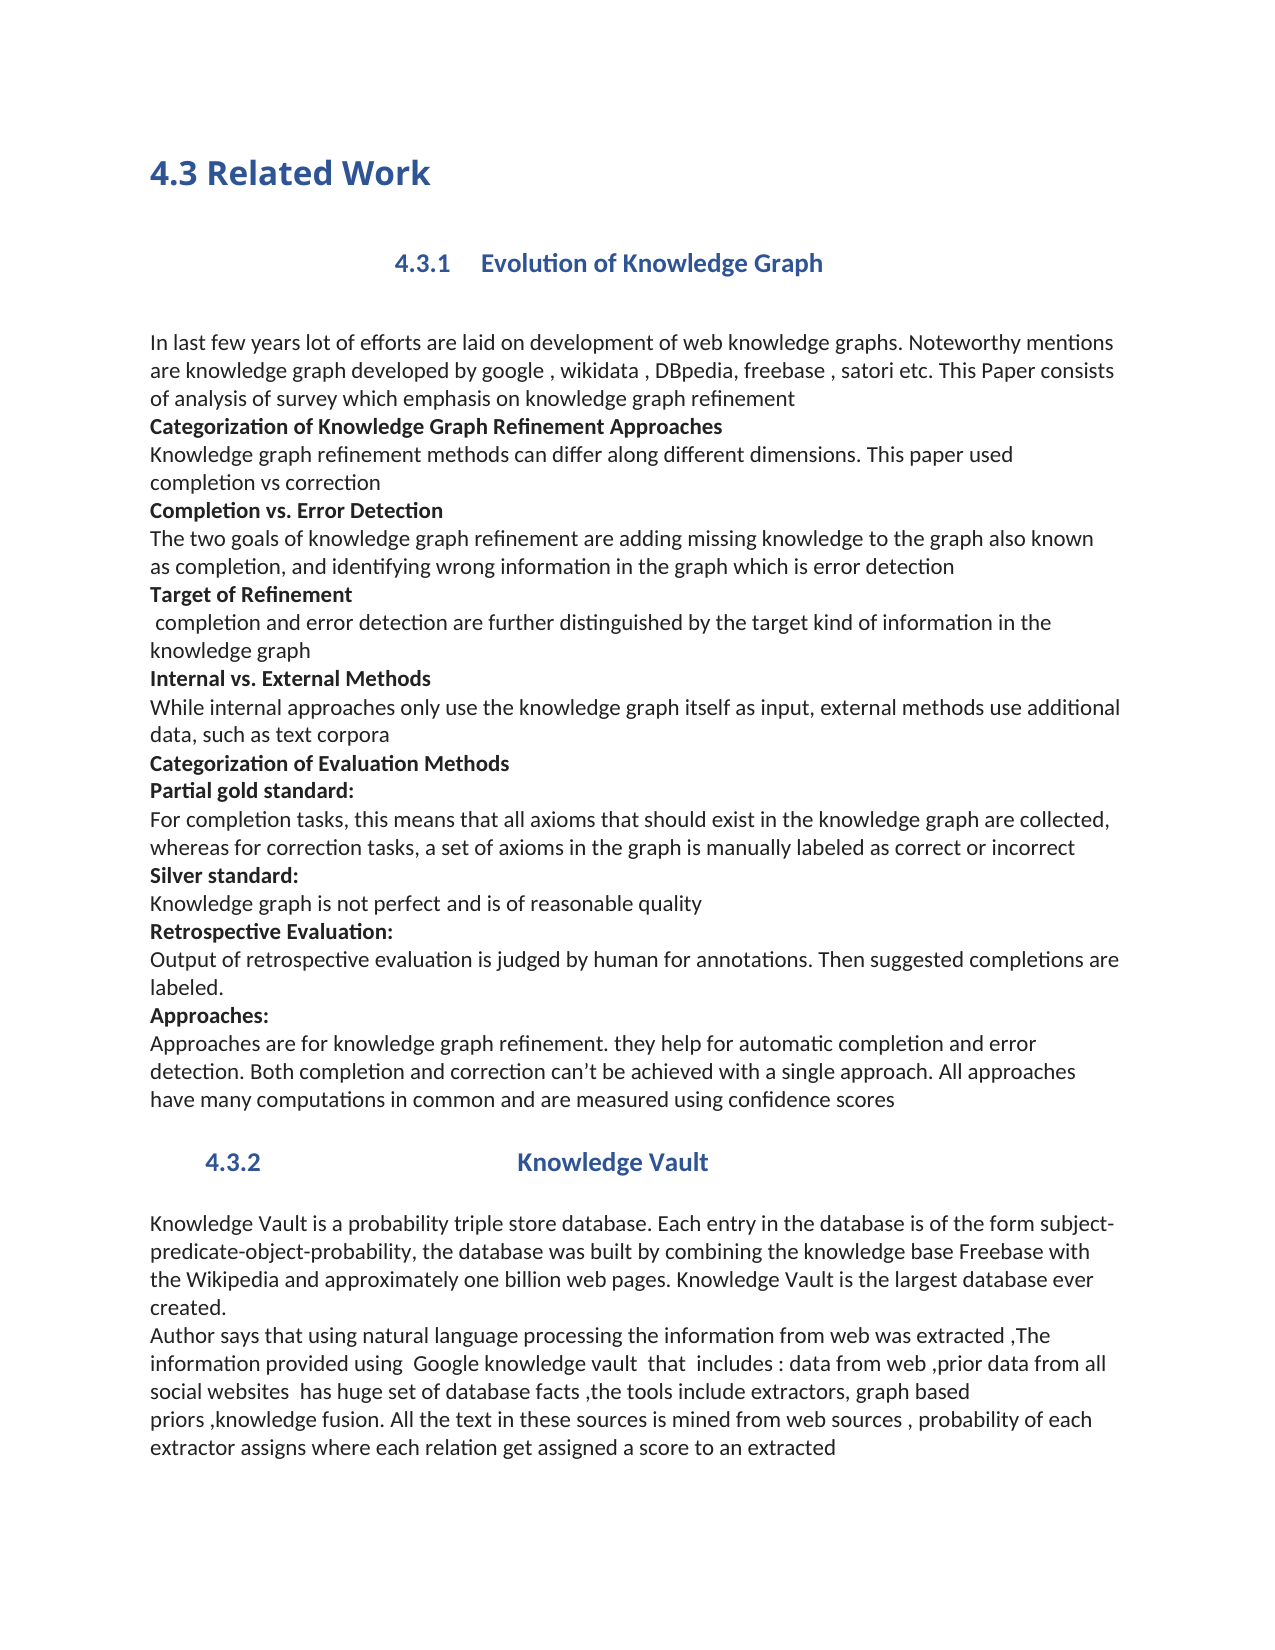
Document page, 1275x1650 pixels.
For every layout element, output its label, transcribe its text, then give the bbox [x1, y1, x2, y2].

subtitle 4.3.1 Evolution of Knowledge Graph [150, 246, 1125, 279]
text Partial gold standard: [150, 777, 1125, 805]
text Knowledge graph is not perfect and is of reasonable quality [150, 889, 1125, 917]
text Retrospective Evaluation: [150, 917, 1125, 945]
text Knowledge graph refinement methods can differ along different dimensions. This paper used completion vs correction [150, 440, 1125, 496]
text Categorization of Evaluation Methods [150, 749, 1125, 777]
text Knowledge Vault is a probability triple store database. Each entry in the database is of the form subject-predicate-object-probability, the database was built by combining the knowledge base Freebase with the Wikipedia and approximately one billion web pages. Knowledge Vault is the largest database ever created. [150, 1209, 1125, 1321]
text In last few years lot of efforts are laid on development of web knowledge graphs. Noteworthy mentions are knowledge graph developed by google , wikidata , DBpedia, freebase , satori etc. This Paper consists of analysis of survey which emphasis on knowledge graph refinement [150, 328, 1125, 412]
text For completion tasks, this means that all axioms that should exist in the knowledge graph are collected, whereas for correction tasks, a set of axioms in the graph is manually labeled as correct or incorrect [150, 805, 1125, 861]
text Categorization of Knowledge Graph Refinement Approaches [150, 412, 1125, 440]
text The two goals of knowledge graph refinement are adding missing knowledge to the graph also known as completion, and identifying wrong information in the graph which is error detection [150, 524, 1125, 581]
text Author says that using natural language processing the information from web was extracted ,The information provided using Google knowledge vault that includes : data from web ,prior data from all social websites has huge set of database facts ,the tools include extractors, graph based priors ,knowledge fusion. All the text in these sources is mined from web sources , probability of each extractor assigns where each relation get assigned a score to an extracted [150, 1321, 1125, 1461]
text Completion vs. Error Detection [150, 496, 1125, 524]
text Approaches: [150, 1001, 1125, 1029]
text Output of retrospective evaluation is judged by human for annotations. Then suggested completions are labeled. [150, 945, 1125, 1001]
text Approaches are for knowledge graph refinement. they help for automatic completion and error detection. Both completion and correction can’t be achieved with a single approach. All approaches have many computations in common and are measured using confidence scores [150, 1029, 1125, 1113]
subtitle 4.3 Related Work [150, 150, 1125, 195]
text Silver standard: [150, 861, 1125, 889]
subtitle 4.3.2 Knowledge Vault [150, 1145, 1125, 1178]
text completion and error detection are further distinguished by the target kind of information in the knowledge graph [150, 608, 1125, 664]
text Target of Refinement [150, 581, 1125, 608]
text Internal vs. External Methods [150, 664, 1125, 693]
text While internal approaches only use the knowledge graph itself as input, external methods use additional data, such as text corpora [150, 693, 1125, 749]
